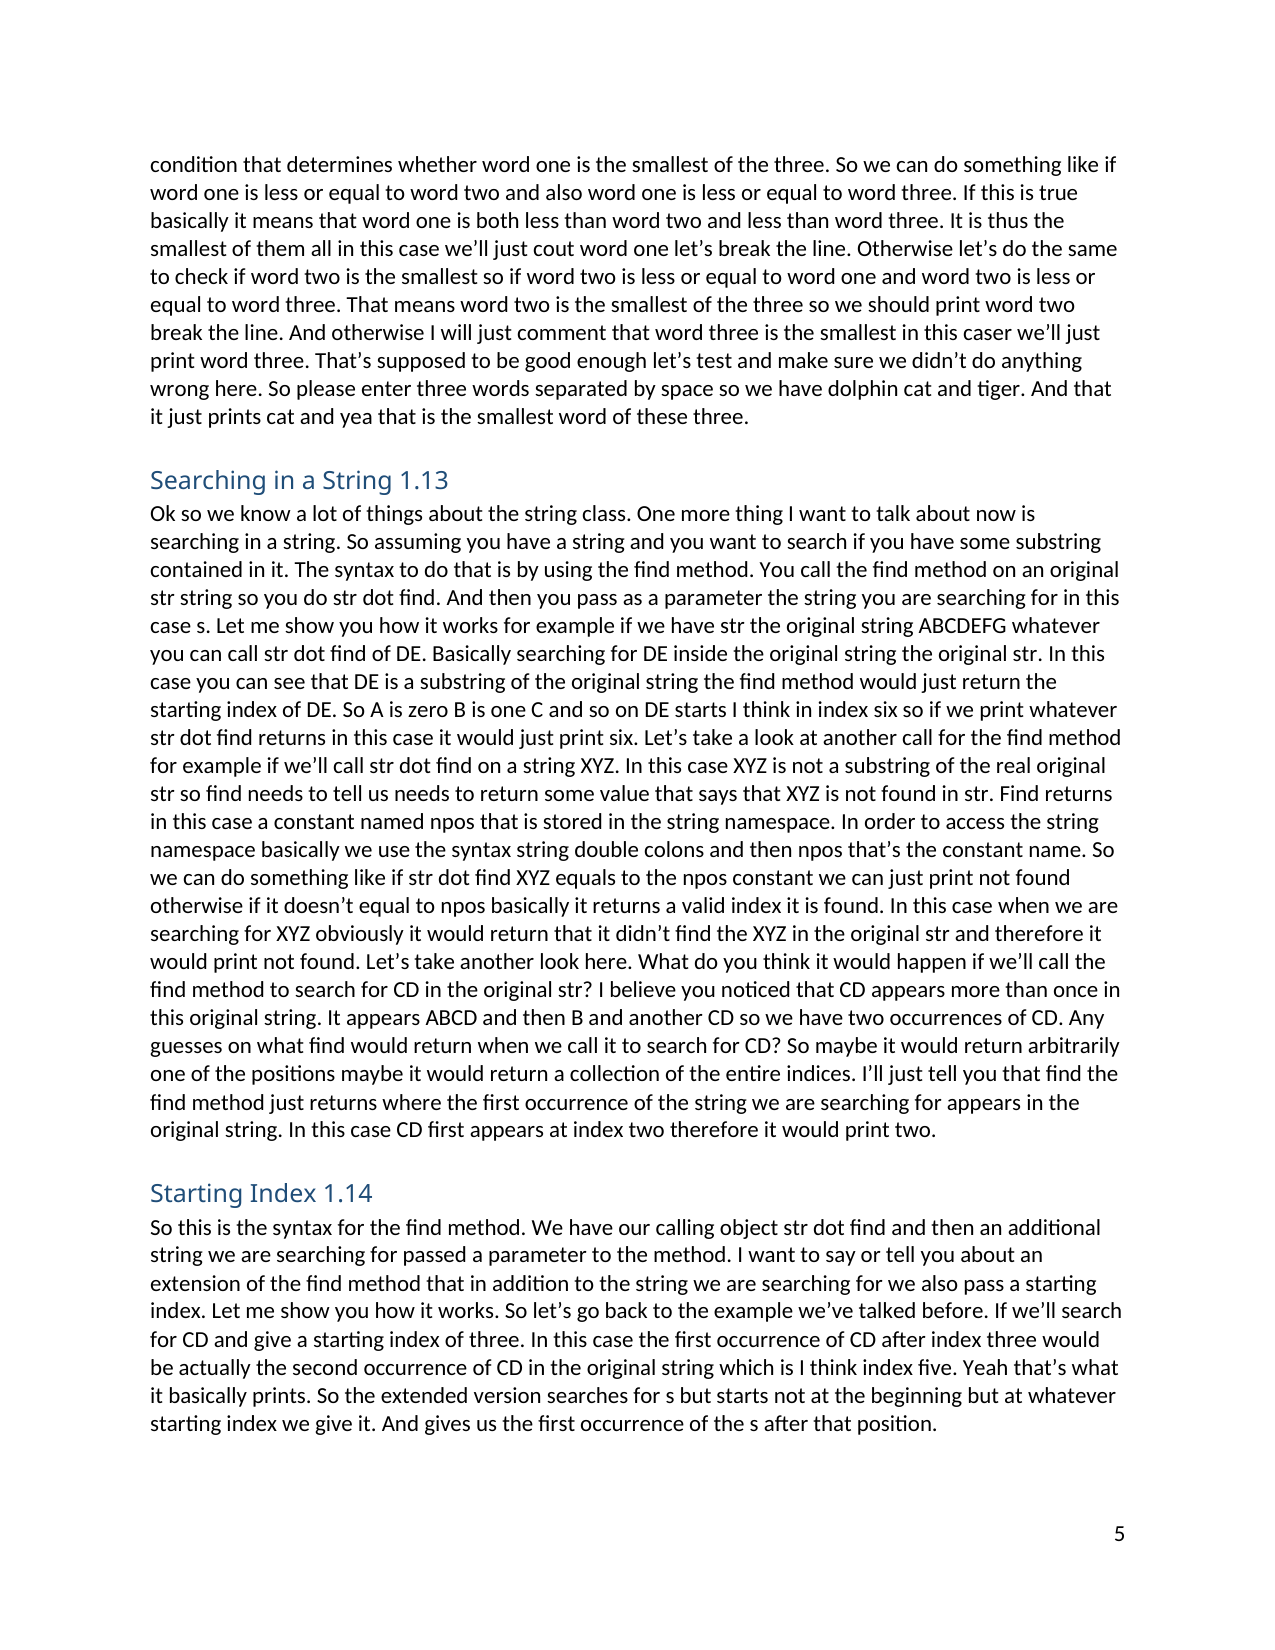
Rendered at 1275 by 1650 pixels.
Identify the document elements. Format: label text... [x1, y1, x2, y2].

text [150, 150, 1125, 430]
text Ok so we know a lot of things about the string class. One more thing I want to talk about now is searching in a string. So assuming you have a string and you want to search if you have some substring contained in it. The syntax to do that is by using the find method. You call the find method on an original str string so you do str dot find. And then you pass as a parameter the string you are searching for in this case s. Let me show you how it works for example if we have str the original string ABCDEFG whatever you can call str dot find of DE. Basically searching for DE inside the original string the original str. In this case you can see that DE is a substring of the original string the find method would just return the starting index of DE. So A is zero B is one C and so on DE starts I think in index six so if we print whatever str dot find returns in this case it would just print six. Let’s take a look at another call for the find method for example if we’ll call str dot find on a string XYZ. In this case XYZ is not a substring of the real original str so find needs to tell us needs to return some value that says that XYZ is not found in str. Find returns in this case a constant named npos that is stored in the string namespace. In order to access the string namespace basically we use the syntax string double colons and then npos that’s the constant name. So we can do something like if str dot find XYZ equals to the npos constant we can just print not found otherwise if it doesn’t equal to npos basically it returns a valid index it is found. In this case when we are searching for XYZ obviously it would return that it didn’t find the XYZ in the original str and therefore it would print not found. Let’s take another look here. What do you think it would happen if we’ll call the find method to search for CD in the original str? I believe you noticed that CD appears more than once in this original string. It appears ABCD and then B and another CD so we have two occurrences of CD. Any guesses on what find would return when we call it to search for CD? So maybe it would return arbitrarily one of the positions maybe it would return a collection of the entire indices. I’ll just tell you that find the find method just returns where the first occurrence of the string we are searching for appears in the original string. In this case CD first appears at index two therefore it would print two. [150, 499, 1125, 1144]
text So this is the syntax for the find method. We have our calling object str dot find and then an additional string we are searching for passed a parameter to the method. I want to say or tell you about an extension of the find method that in addition to the string we are searching for we also pass a starting index. Let me show you how it works. So let’s go back to the example we’ve talked before. If we’ll search for CD and give a starting index of three. In this case the first occurrence of CD after index three would be actually the second occurrence of CD in the original string which is I think index five. Yeah that’s what it basically prints. So the extended version searches for s but starts not at the beginning but at whatever starting index we give it. And gives us the first occurrence of the s after that position. [150, 1213, 1125, 1437]
subtitle Searching in a String 1.13 [150, 462, 1125, 496]
subtitle Starting Index 1.14 [150, 1176, 1125, 1210]
